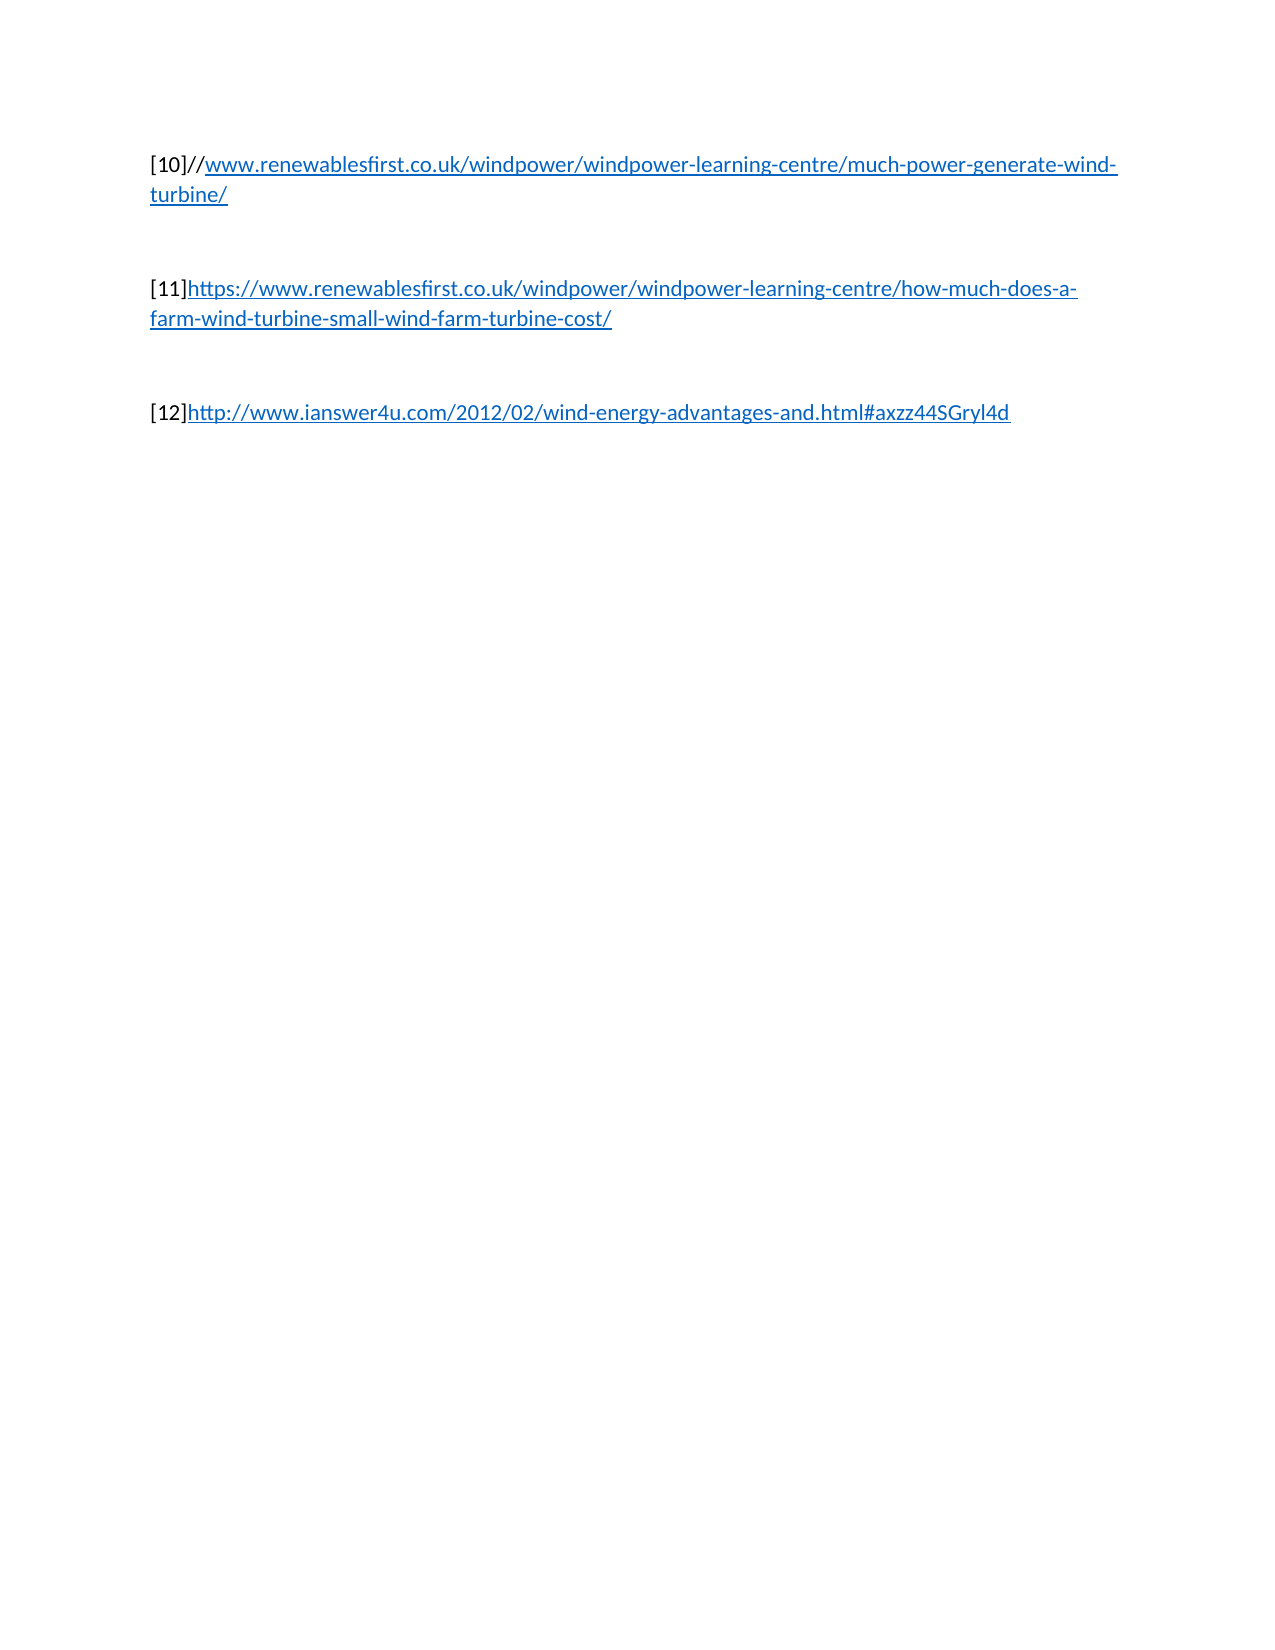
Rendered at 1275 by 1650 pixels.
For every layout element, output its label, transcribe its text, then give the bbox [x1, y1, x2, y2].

text [12]http://www.ianswer4u.com/2012/02/wind-energy-advantages-and.html#axzz44SGryl4d [150, 398, 1125, 426]
text [10]//www.renewablesfirst.co.uk/windpower/windpower-learning-centre/much-power-generate-wind-turbine/ [150, 150, 1125, 208]
text [11]https://www.renewablesfirst.co.uk/windpower/windpower-learning-centre/how-much-does-a-farm-wind-turbine-small-wind-farm-turbine-cost/ [150, 274, 1125, 332]
